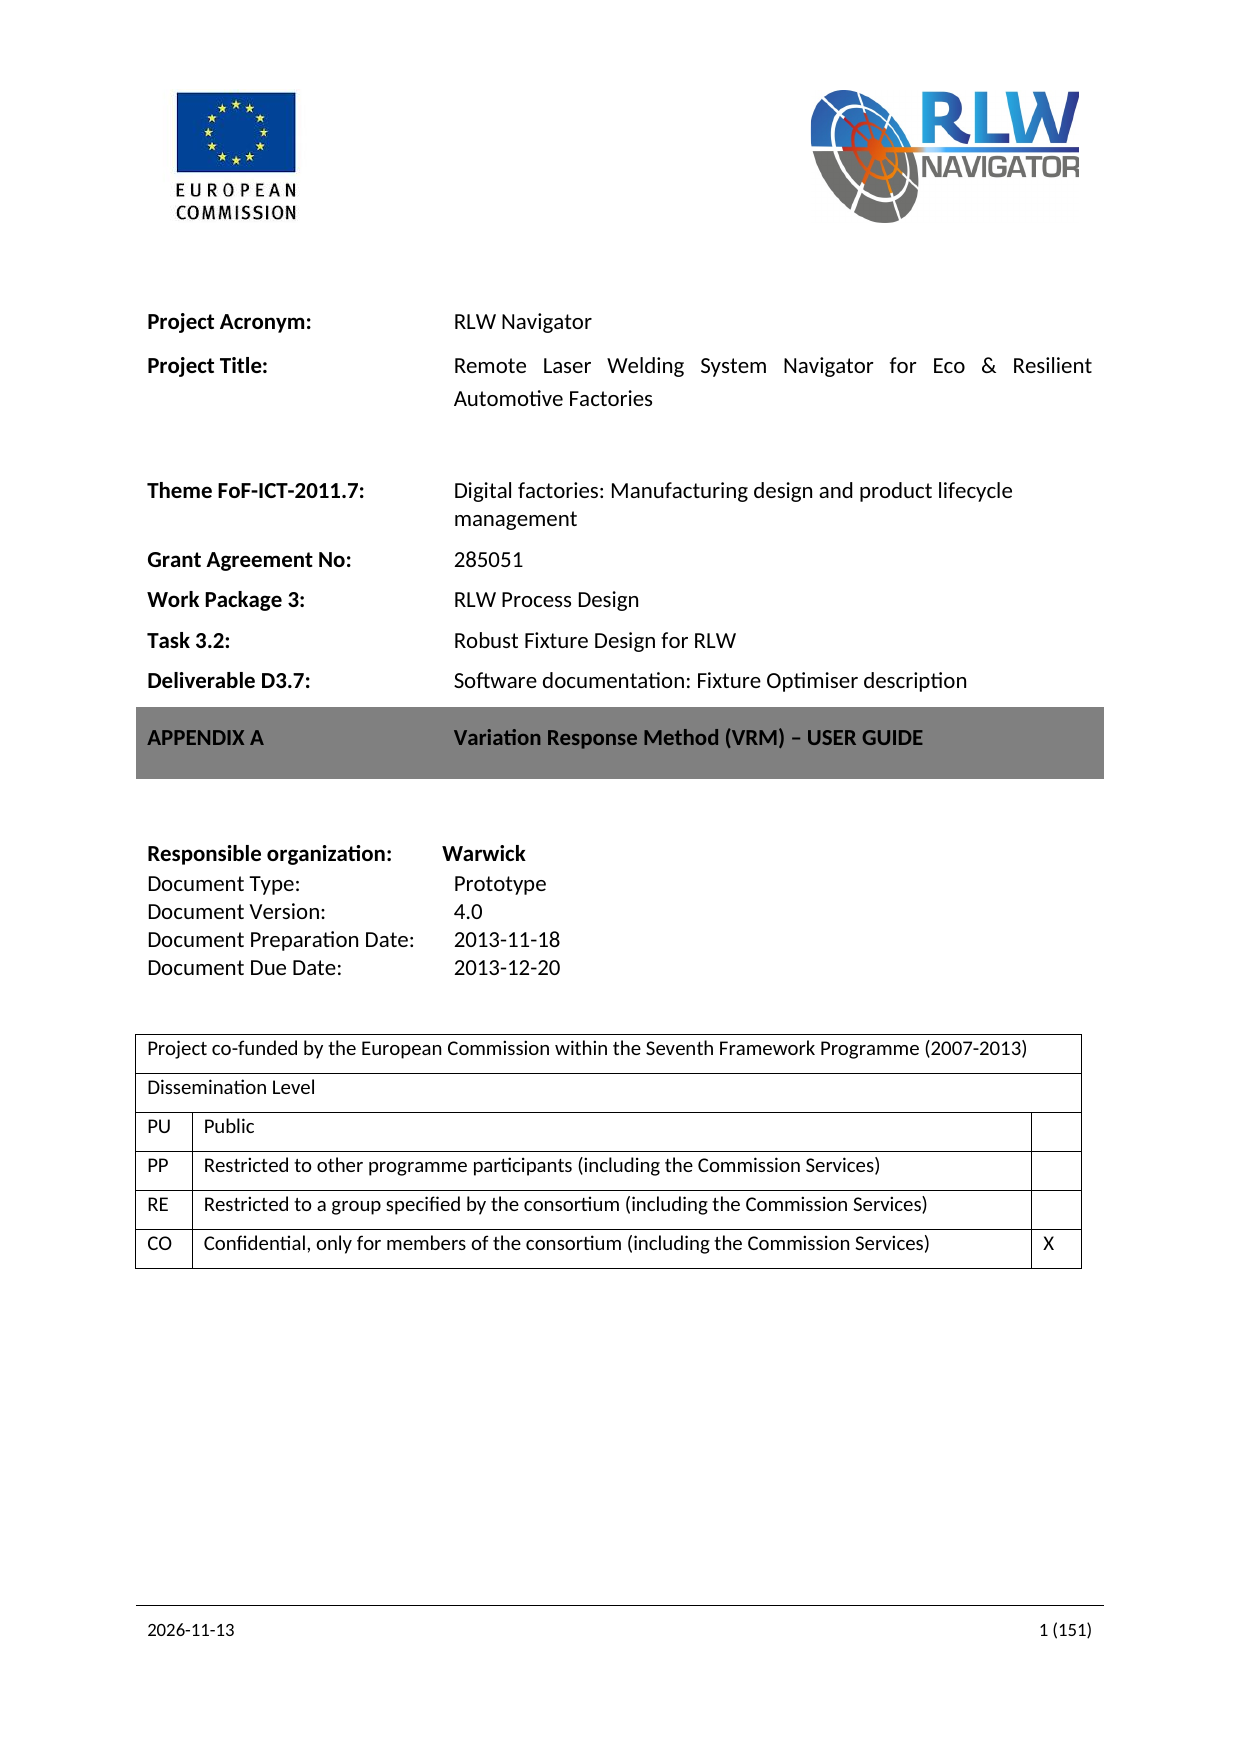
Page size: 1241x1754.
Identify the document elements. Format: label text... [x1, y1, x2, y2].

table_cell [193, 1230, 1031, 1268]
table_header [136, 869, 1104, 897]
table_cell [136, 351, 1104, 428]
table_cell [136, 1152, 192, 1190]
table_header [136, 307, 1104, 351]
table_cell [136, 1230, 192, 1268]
text Responsible organization: Warwick [147, 839, 1093, 867]
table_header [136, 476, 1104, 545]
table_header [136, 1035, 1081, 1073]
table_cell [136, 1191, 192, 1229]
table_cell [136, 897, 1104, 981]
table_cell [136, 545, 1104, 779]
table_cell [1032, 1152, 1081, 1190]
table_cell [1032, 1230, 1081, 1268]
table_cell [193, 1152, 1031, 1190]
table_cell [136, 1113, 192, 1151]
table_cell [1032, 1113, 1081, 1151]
picture [147, 89, 324, 223]
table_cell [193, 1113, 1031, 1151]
picture [810, 90, 1079, 223]
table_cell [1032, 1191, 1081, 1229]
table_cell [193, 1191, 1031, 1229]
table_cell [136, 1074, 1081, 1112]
